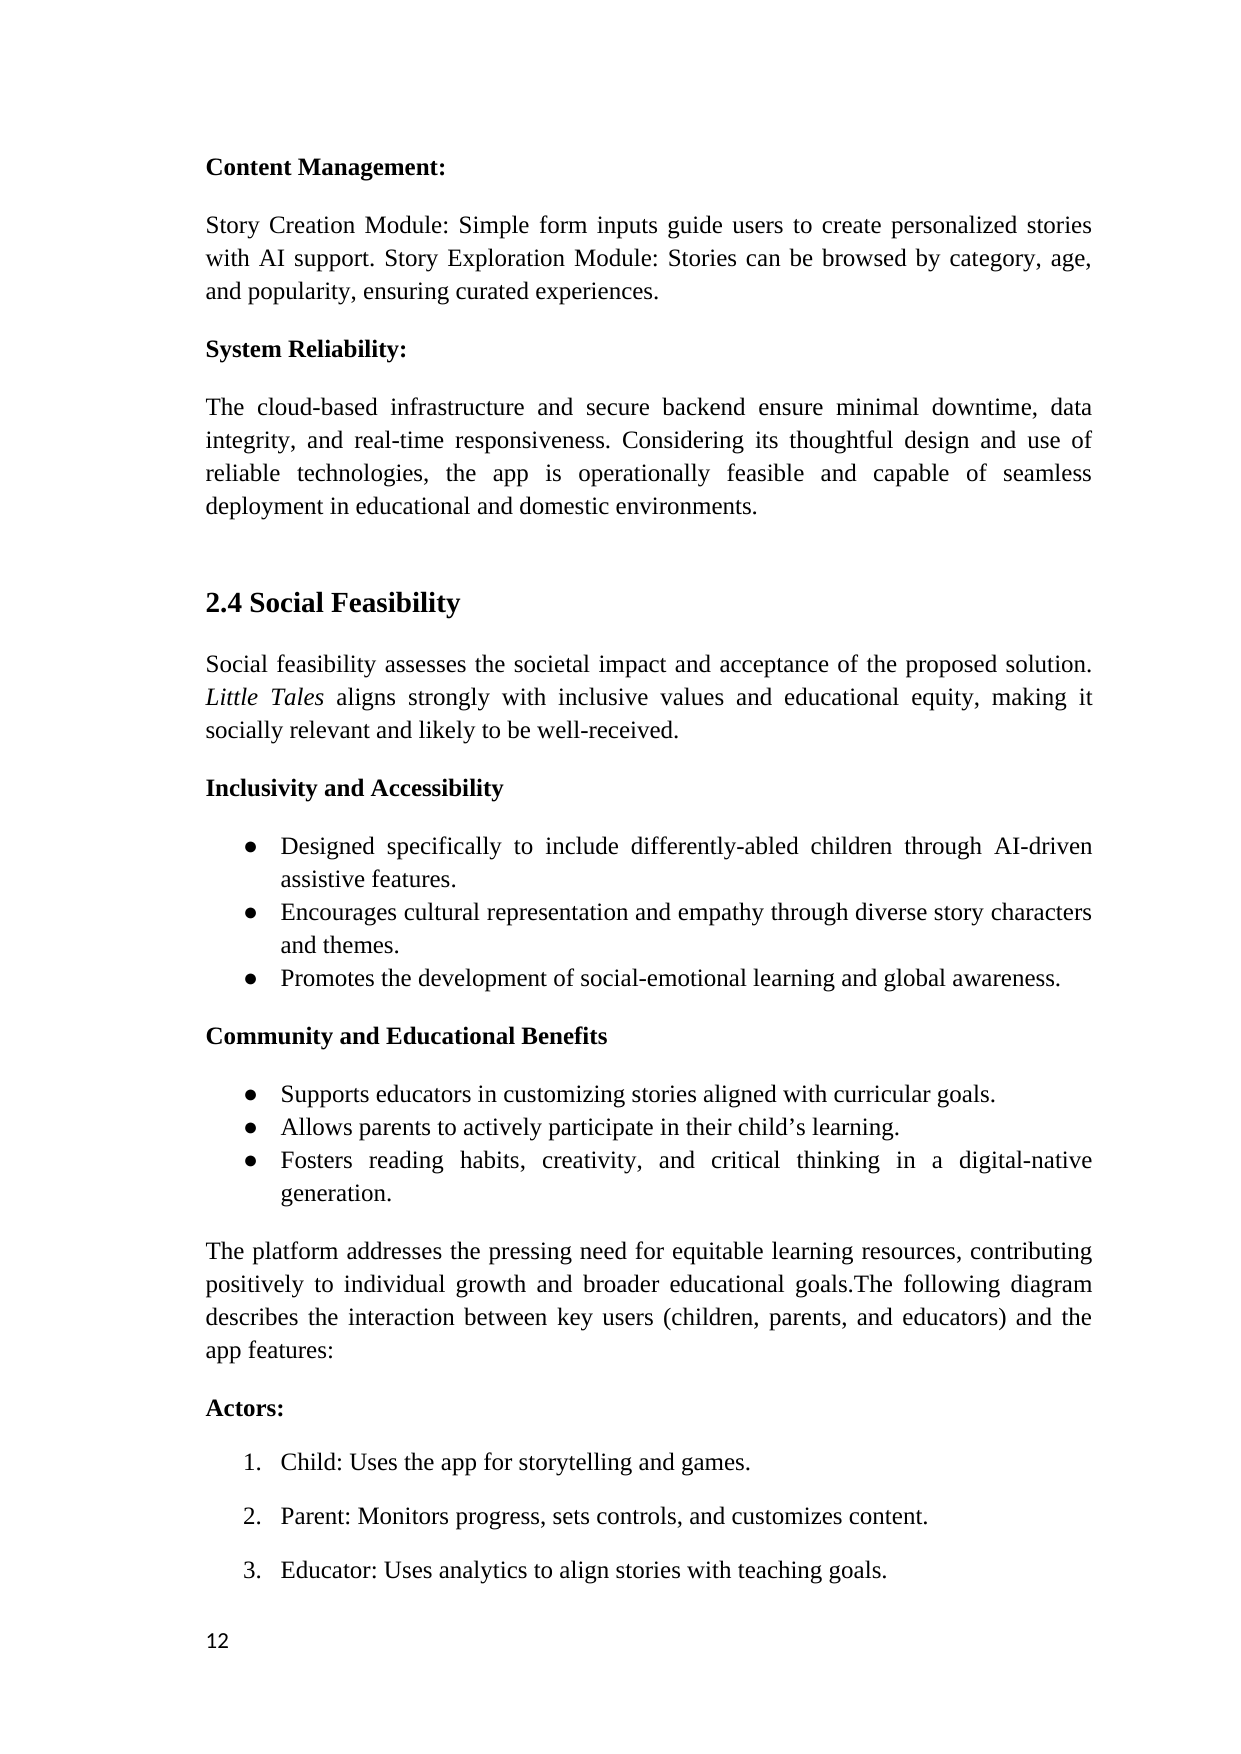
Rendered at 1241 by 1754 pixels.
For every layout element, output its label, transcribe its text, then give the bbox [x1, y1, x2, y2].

subtitle Story Creation Module: Simple form inputs guide users to create personalized stories with AI support. Story Exploration Module: Stories can be browsed by category, age, and popularity, ensuring curated experiences. [205, 210, 1093, 304]
list Educator: Uses analytics to align stories with teaching goals. [243, 1555, 1093, 1583]
list Supports educators in customizing stories aligned with curricular goals. [243, 1079, 1093, 1108]
text The platform addresses the pressing need for equitable learning resources, contributing positively to individual growth and broader educational goals.The following diagram describes the interaction between key users (children, parents, and educators) and the app features: [205, 1236, 1093, 1364]
list Promotes the development of social-emotional learning and global awareness. [243, 963, 1093, 992]
text Social feasibility assesses the societal impact and acceptance of the proposed solution. Little Tales aligns strongly with inclusive values and educational equity, making it socially relevant and likely to be well-received. [205, 649, 1093, 744]
list Parent: Monitors progress, sets controls, and customizes content. [243, 1501, 1093, 1530]
subtitle Content Management: [205, 152, 1093, 181]
text Actors: [205, 1393, 1093, 1422]
subtitle System Reliability: [205, 334, 1093, 363]
list Allows parents to actively participate in their child’s learning. [243, 1112, 1093, 1141]
subtitle Inclusivity and Accessibility [205, 773, 1093, 802]
list Encourages cultural representation and empathy through diverse story characters and themes. [243, 897, 1093, 959]
subtitle The cloud-based infrastructure and secure backend ensure minimal downtime, data integrity, and real-time responsiveness. Considering its thoughtful design and use of reliable technologies, the app is operationally feasible and capable of seamless deployment in educational and domestic environments. [205, 392, 1093, 520]
subtitle 2.4 Social Feasibility [205, 585, 1093, 619]
subtitle Community and Educational Benefits [205, 1021, 1093, 1050]
list Fosters reading habits, creativity, and critical thinking in a digital-native generation. [243, 1145, 1093, 1207]
list Designed specifically to include differently-abled children through AI-driven assistive features. [243, 831, 1093, 893]
list Child: Uses the app for storytelling and games. [243, 1447, 1093, 1476]
